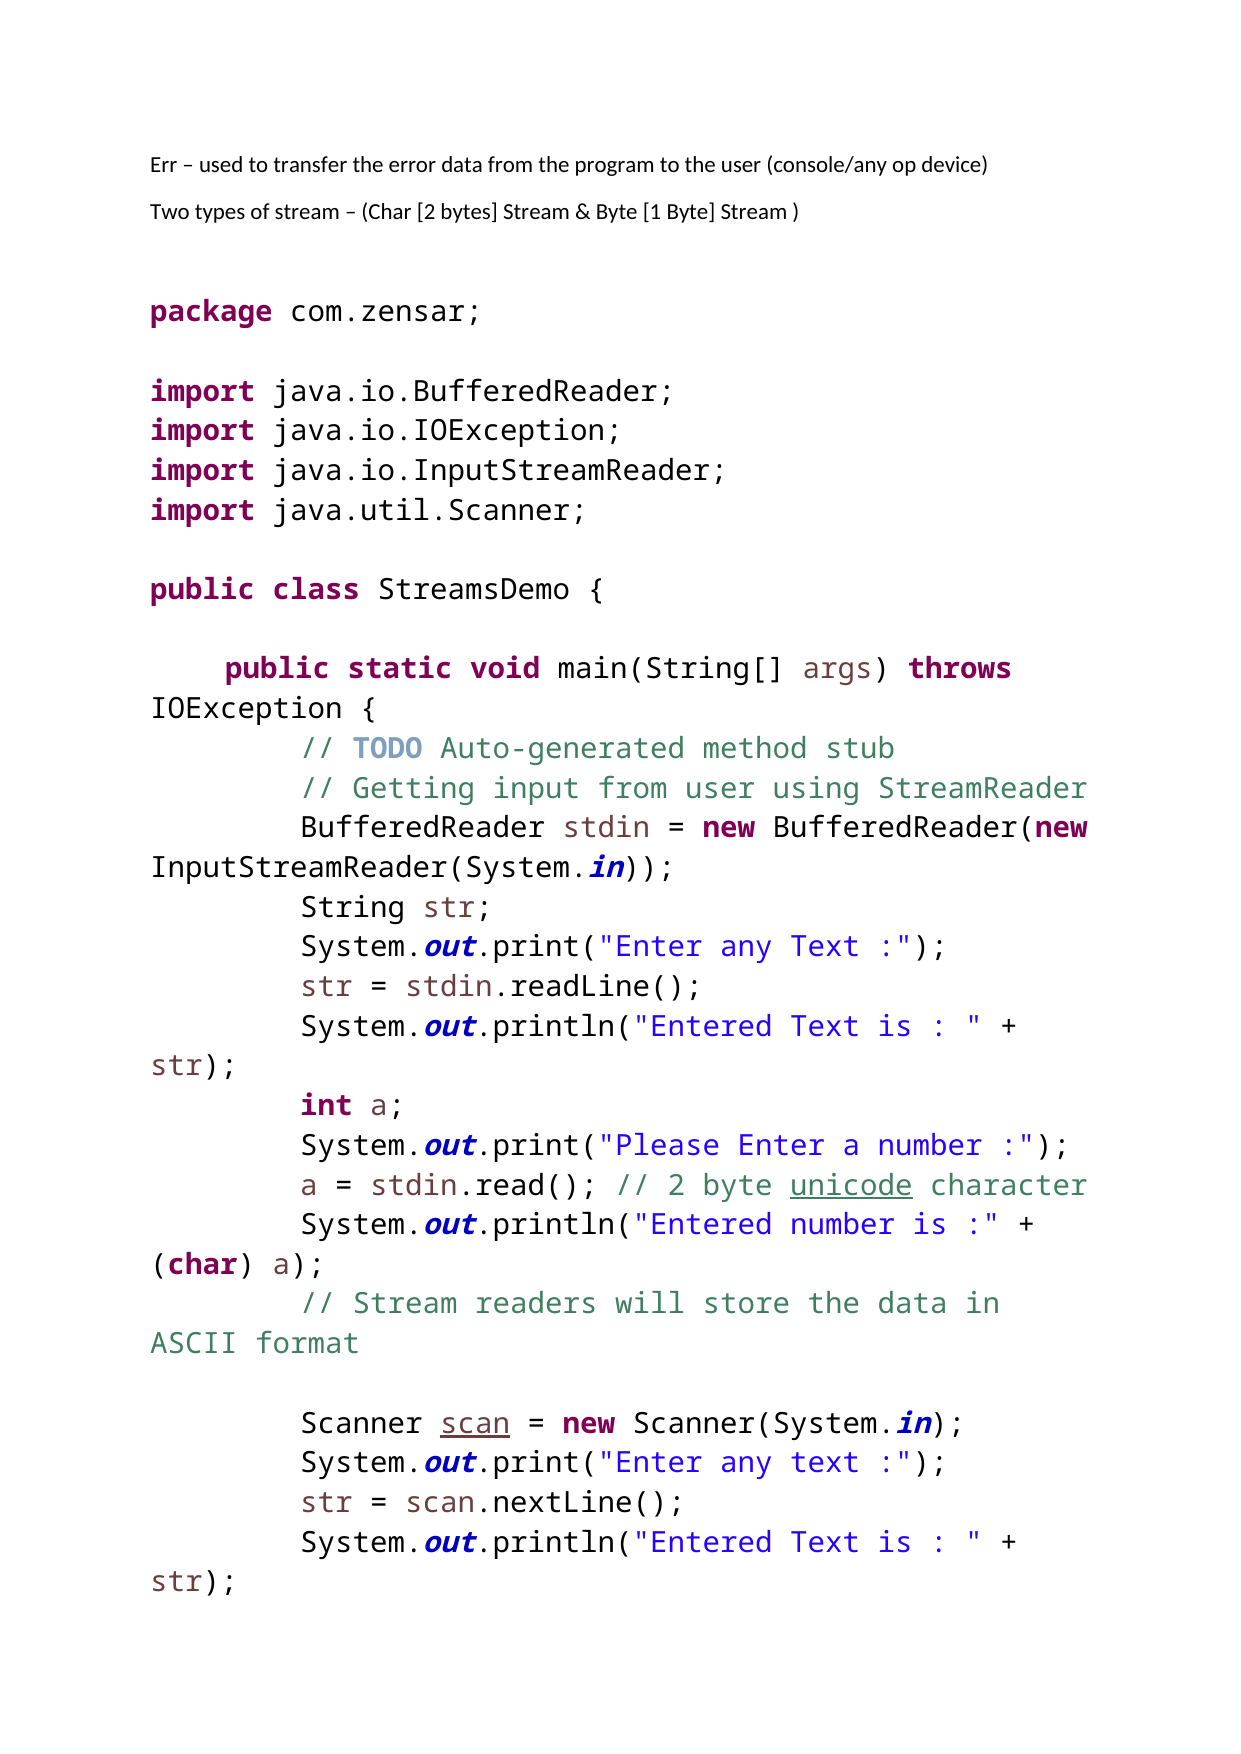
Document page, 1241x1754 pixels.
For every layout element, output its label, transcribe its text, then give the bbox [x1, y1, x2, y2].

text Err – used to transfer the error data from the program to the user (console/any op device) [150, 150, 1090, 178]
text int a; [150, 1084, 1090, 1124]
text import java.util.Scanner; [150, 489, 1090, 529]
text System.out.println("Entered Text is : " + str); [150, 1521, 1090, 1600]
text Two types of stream – (Char [2 bytes] Stream & Byte [1 Byte] Stream ) [150, 197, 1090, 225]
text System.out.println("Entered Text is : " + str); [150, 1005, 1090, 1084]
text // Stream readers will store the data in ASCII format [150, 1283, 1090, 1362]
text Scanner scan = new Scanner(System.in); [150, 1402, 1090, 1442]
text import java.io.IOException; [150, 410, 1090, 449]
text System.out.print("Enter any Text :"); [150, 926, 1090, 965]
text String str; [150, 886, 1090, 926]
text System.out.println("Entered number is :" + (char) a); [150, 1203, 1090, 1283]
text // TODO Auto-generated method stub [150, 727, 1090, 767]
text str = scan.nextLine(); [150, 1481, 1090, 1521]
text BufferedReader stdin = new BufferedReader(new InputStreamReader(System.in)); [150, 807, 1090, 886]
text public static void main(String[] args) throws IOException { [150, 648, 1090, 727]
text System.out.print("Please Enter a number :"); [150, 1124, 1090, 1164]
text public class StreamsDemo { [150, 568, 1090, 608]
text System.out.print("Enter any text :"); [150, 1442, 1090, 1481]
text import java.io.BufferedReader; [150, 370, 1090, 410]
text str = stdin.readLine(); [150, 965, 1090, 1005]
text package com.zensar; [150, 291, 1090, 330]
text a = stdin.read(); // 2 byte unicode character [150, 1164, 1090, 1203]
text // Getting input from user using StreamReader [150, 767, 1090, 807]
text import java.io.InputStreamReader; [150, 449, 1090, 489]
